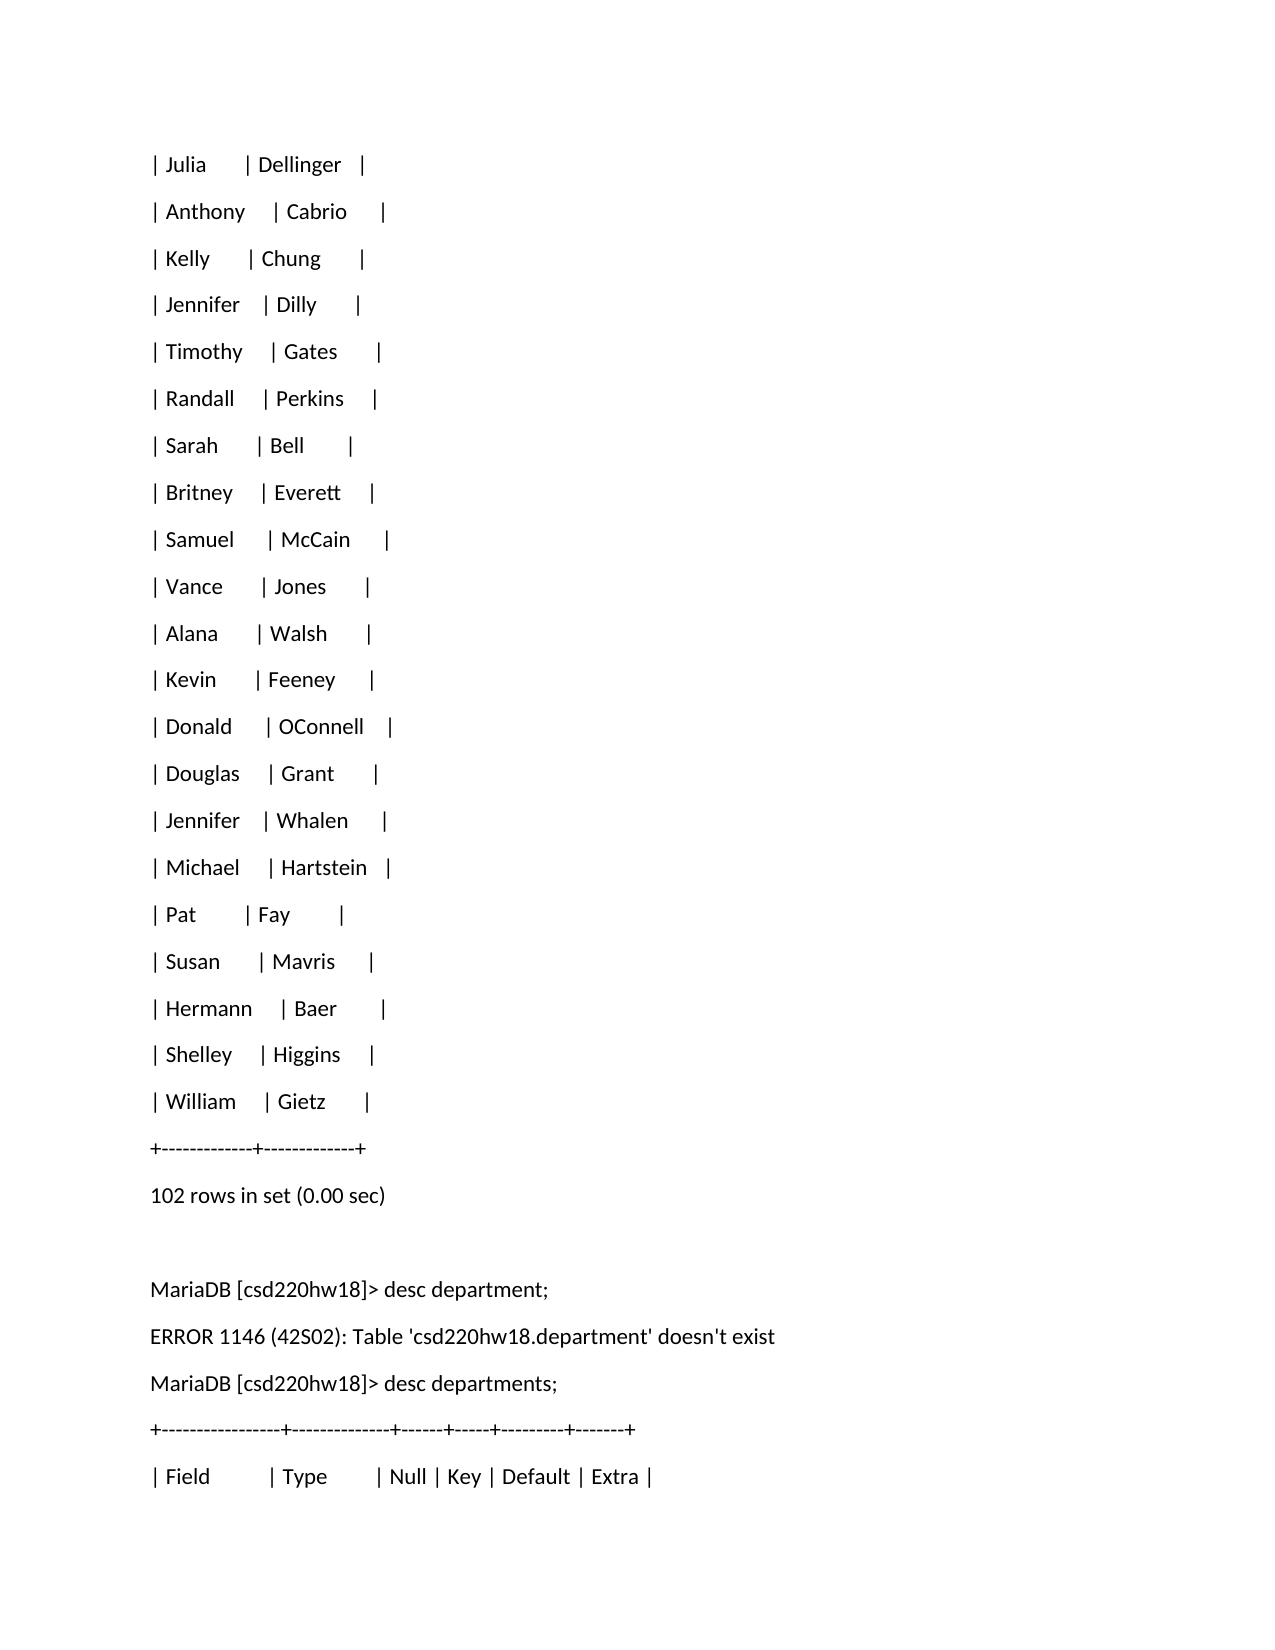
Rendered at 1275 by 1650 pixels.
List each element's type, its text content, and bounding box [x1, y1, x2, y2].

text +-------------+-------------+ [150, 1134, 1125, 1162]
text | Jennifer | Whalen | [150, 806, 1125, 834]
text | Michael | Hartstein | [150, 853, 1125, 881]
text | Jennifer | Dilly | [150, 291, 1125, 319]
text | Alana | Walsh | [150, 619, 1125, 647]
text | Sarah | Bell | [150, 431, 1125, 459]
text | Anthony | Cabrio | [150, 197, 1125, 225]
text MariaDB [csd220hw18]> desc department; [150, 1275, 1125, 1303]
text | Donald | OConnell | [150, 712, 1125, 741]
text | Susan | Mavris | [150, 947, 1125, 975]
text | Pat | Fay | [150, 900, 1125, 928]
text | Samuel | McCain | [150, 525, 1125, 553]
text | Shelley | Higgins | [150, 1041, 1125, 1069]
text | William | Gietz | [150, 1087, 1125, 1116]
text | Field | Type | Null | Key | Default | Extra | [150, 1462, 1125, 1491]
text ERROR 1146 (42S02): Table 'csd220hw18.department' doesn't exist [150, 1322, 1125, 1350]
text | Vance | Jones | [150, 572, 1125, 600]
text | Britney | Everett | [150, 478, 1125, 506]
text | Julia | Dellinger | [150, 150, 1125, 178]
text 102 rows in set (0.00 sec) [150, 1181, 1125, 1209]
text MariaDB [csd220hw18]> desc departments; [150, 1369, 1125, 1397]
text | Hermann | Baer | [150, 994, 1125, 1022]
text | Randall | Perkins | [150, 384, 1125, 412]
text | Kevin | Feeney | [150, 666, 1125, 694]
text | Douglas | Grant | [150, 759, 1125, 787]
text | Kelly | Chung | [150, 244, 1125, 272]
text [150, 1416, 1125, 1444]
text | Timothy | Gates | [150, 337, 1125, 366]
